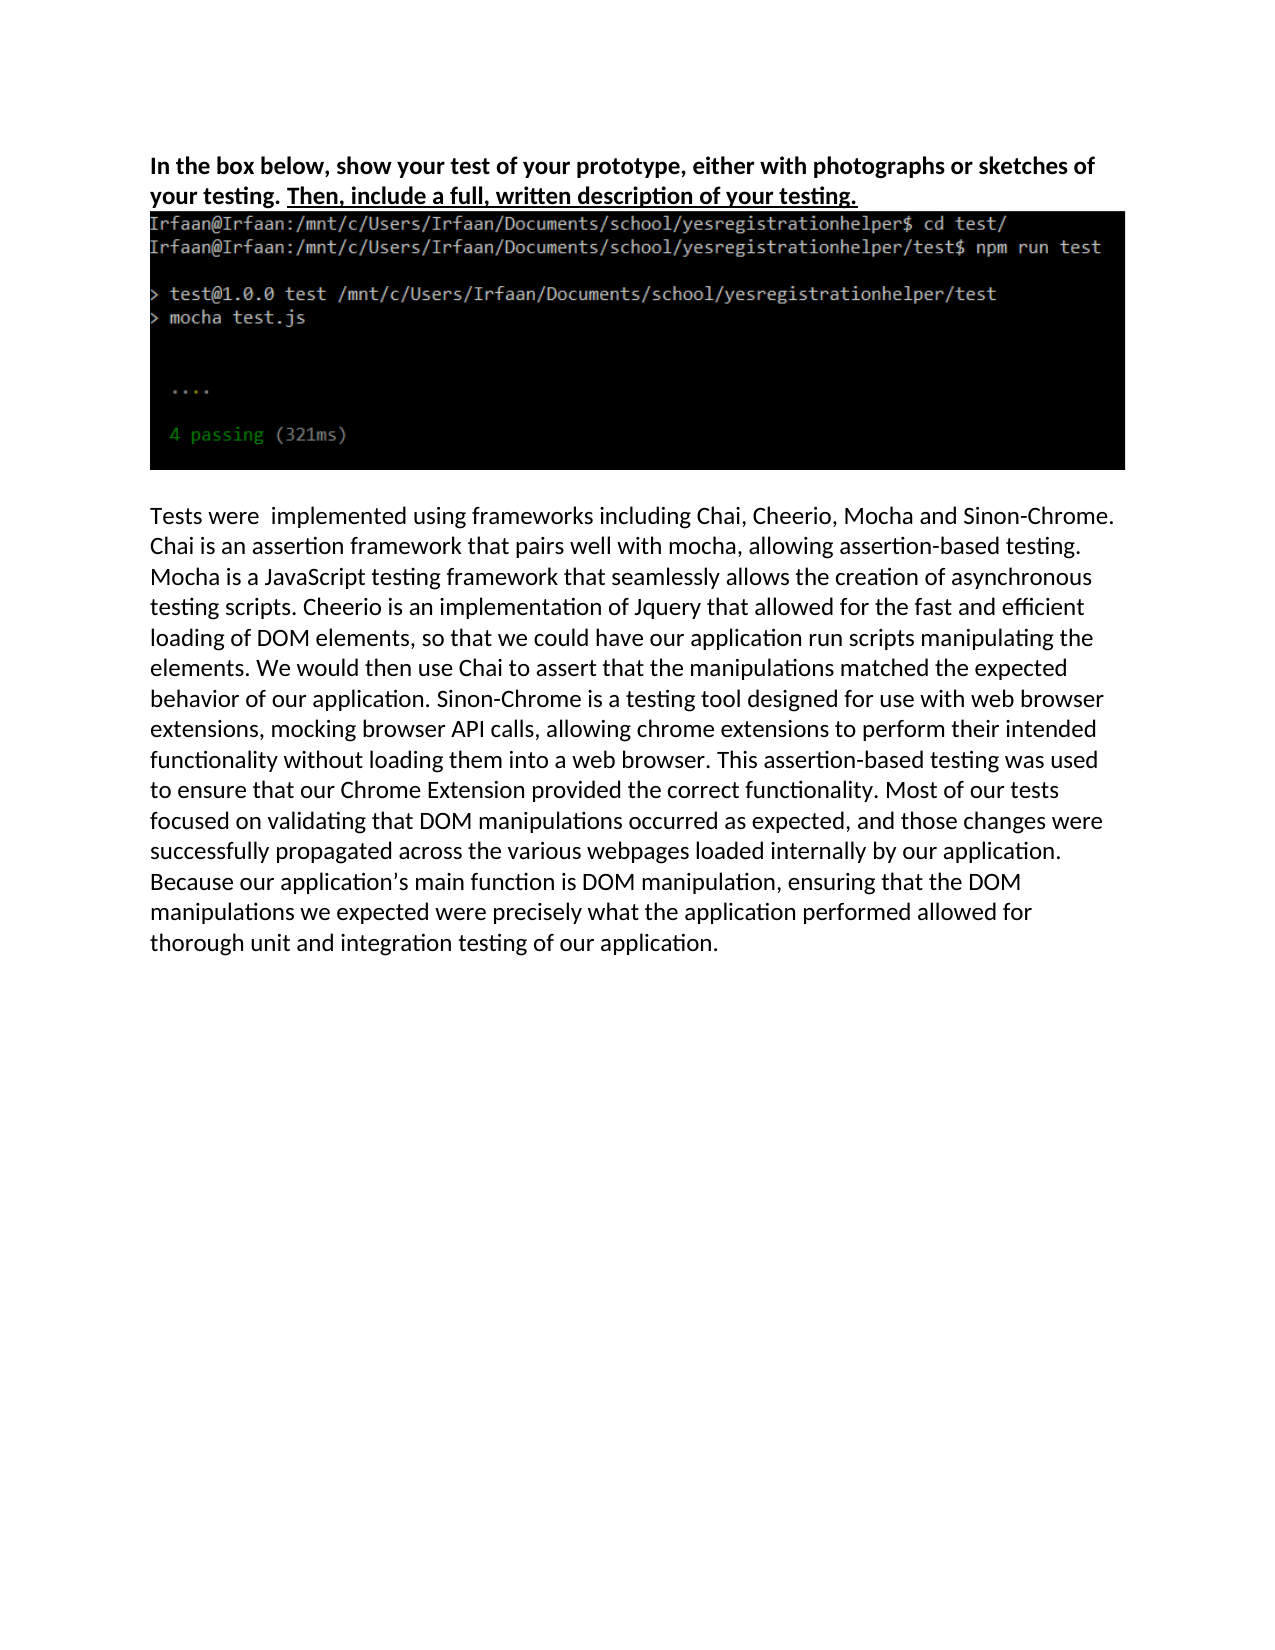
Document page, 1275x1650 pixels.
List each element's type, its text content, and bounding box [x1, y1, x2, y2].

picture [150, 211, 1125, 470]
text In the box below, show your test of your prototype, either with photographs or sketches of your testing. Then, include a full, written description of your testing. [150, 150, 1125, 211]
text Tests were implemented using frameworks including Chai, Cheerio, Mocha and Sinon-Chrome. Chai is an assertion framework that pairs well with mocha, allowing assertion-based testing. Mocha is a JavaScript testing framework that seamlessly allows the creation of asynchronous testing scripts. Cheerio is an implementation of Jquery that allowed for the fast and efficient loading of DOM elements, so that we could have our application run scripts manipulating the elements. We would then use Chai to assert that the manipulations matched the expected behavior of our application. Sinon-Chrome is a testing tool designed for use with web browser extensions, mocking browser API calls, allowing chrome extensions to perform their intended functionality without loading them into a web browser. This assertion-based testing was used to ensure that our Chrome Extension provided the correct functionality. Most of our tests focused on validating that DOM manipulations occurred as expected, and those changes were successfully propagated across the various webpages loaded internally by our application. Because our application’s main function is DOM manipulation, ensuring that the DOM manipulations we expected were precisely what the application performed allowed for thorough unit and integration testing of our application. [150, 500, 1125, 958]
